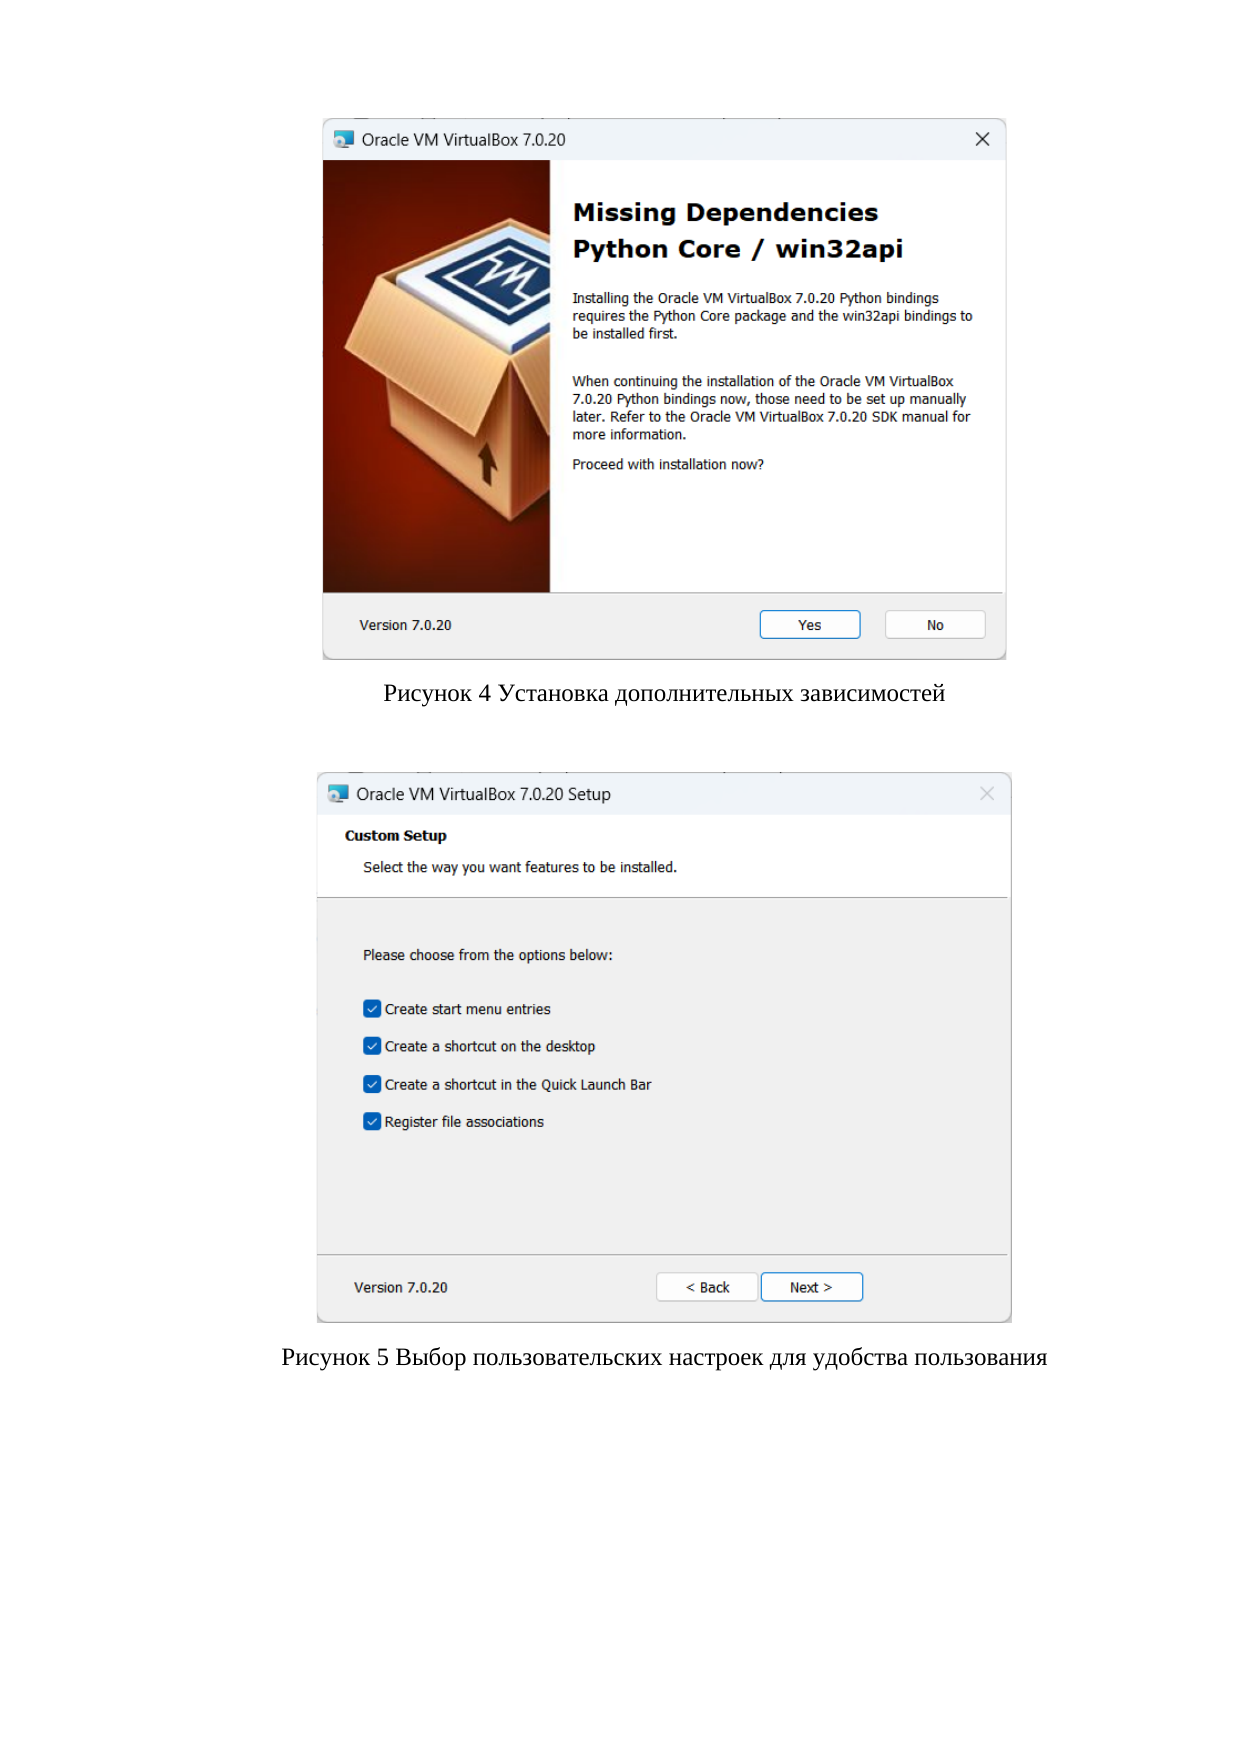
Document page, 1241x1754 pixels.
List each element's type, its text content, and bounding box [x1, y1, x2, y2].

text Рисунок 5 Выбор пользовательских настроек для удобства пользования [177, 1342, 1152, 1370]
picture [322, 118, 1007, 660]
picture [316, 772, 1012, 1323]
text Рисунок 4 Установка дополнительных зависимостей [177, 678, 1152, 707]
